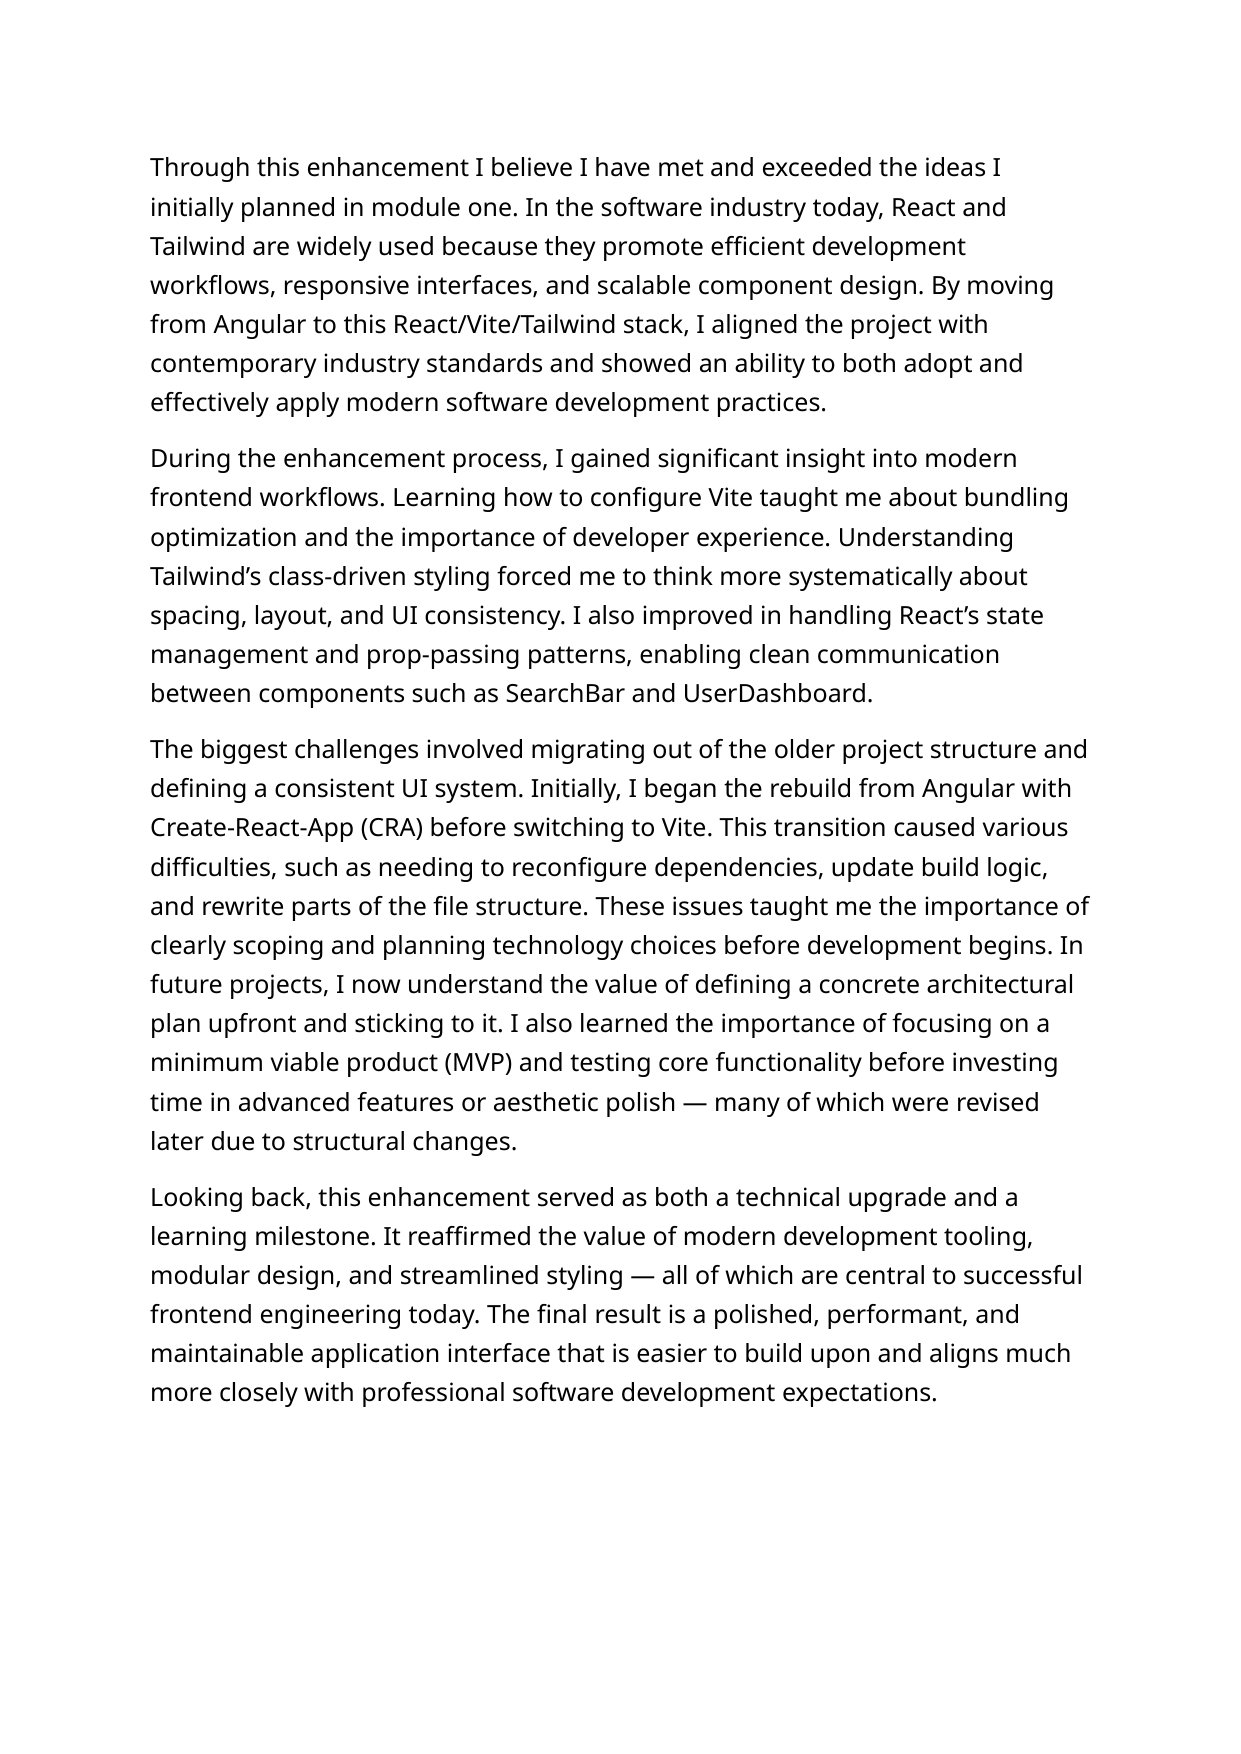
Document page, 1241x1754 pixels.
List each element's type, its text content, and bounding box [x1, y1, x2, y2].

text Through this enhancement I believe I have met and exceeded the ideas I initially planned in module one. In the software industry today, React and Tailwind are widely used because they promote efficient development workflows, responsive interfaces, and scalable component design. By moving from Angular to this React/Vite/Tailwind stack, I aligned the project with contemporary industry standards and showed an ability to both adopt and effectively apply modern software development practices. [150, 150, 1090, 419]
text The biggest challenges involved migrating out of the older project structure and defining a consistent UI system. Initially, I began the rebuild from Angular with Create-React-App (CRA) before switching to Vite. This transition caused various difficulties, such as needing to reconfigure dependencies, update build logic, and rewrite parts of the file structure. These issues taught me the importance of clearly scoping and planning technology choices before development begins. In future projects, I now understand the value of defining a concrete architectural plan upfront and sticking to it. I also learned the importance of focusing on a minimum viable product (MVP) and testing core functionality before investing time in advanced features or aesthetic polish — many of which were revised later due to structural changes. [150, 732, 1090, 1157]
text Looking back, this enhancement served as both a technical upgrade and a learning milestone. It reaffirmed the value of modern development tooling, modular design, and streamlined styling — all of which are central to successful frontend engineering today. The final result is a polished, performant, and maintainable application interface that is easier to build upon and aligns much more closely with professional software development expectations. [150, 1179, 1090, 1409]
text During the enhancement process, I gained significant insight into modern frontend workflows. Learning how to configure Vite taught me about bundling optimization and the importance of developer experience. Understanding Tailwind’s class-driven styling forced me to think more systematically about spacing, layout, and UI consistency. I also improved in handling React’s state management and prop-passing patterns, enabling clean communication between components such as SearchBar and UserDashboard. [150, 441, 1090, 710]
